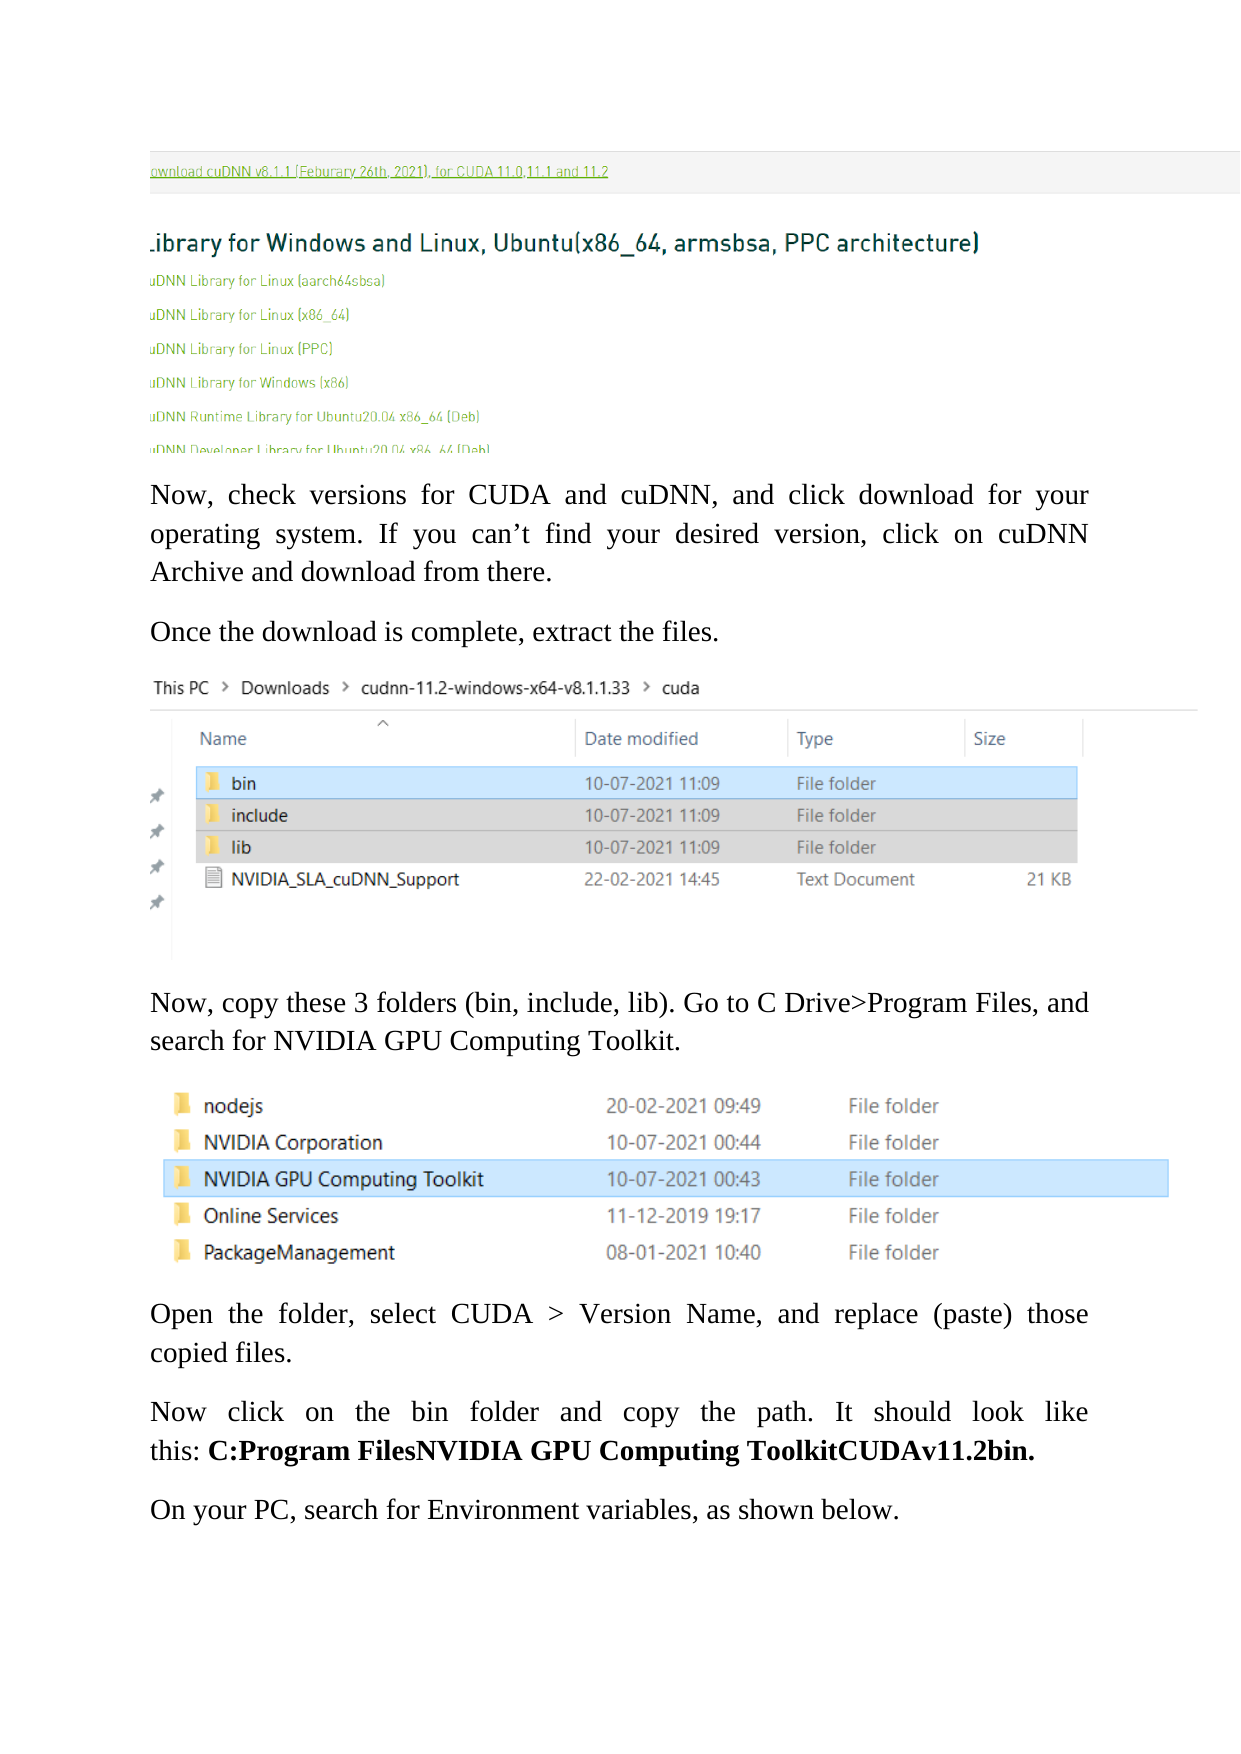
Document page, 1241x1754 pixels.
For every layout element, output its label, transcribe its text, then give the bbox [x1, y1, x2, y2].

text Now, check versions for CUDA and cuDNN, and click download for your operating system. If you can’t find your desired version, click on cuDNN Archive and download from there. [150, 477, 1090, 588]
text Once the download is complete, extract the files. [150, 614, 1090, 647]
text On your PC, search for Environment variables, as shown below. [150, 1492, 1090, 1526]
text Now, copy these 3 folders (bin, include, lib). Go to C Drive>Program Files, and search for NVIDIA GPU Computing Toolkit. [150, 985, 1090, 1057]
text Open the folder, select CUDA > Version Name, and replace (paste) those copied files. [150, 1296, 1090, 1368]
picture [150, 673, 1198, 960]
text Now click on the bin folder and copy the path. It should look like this: C:Program FilesNVIDIA GPU Computing ToolkitCUDAv11.2bin. [150, 1394, 1090, 1466]
picture [150, 1082, 1173, 1272]
picture [150, 150, 1241, 453]
